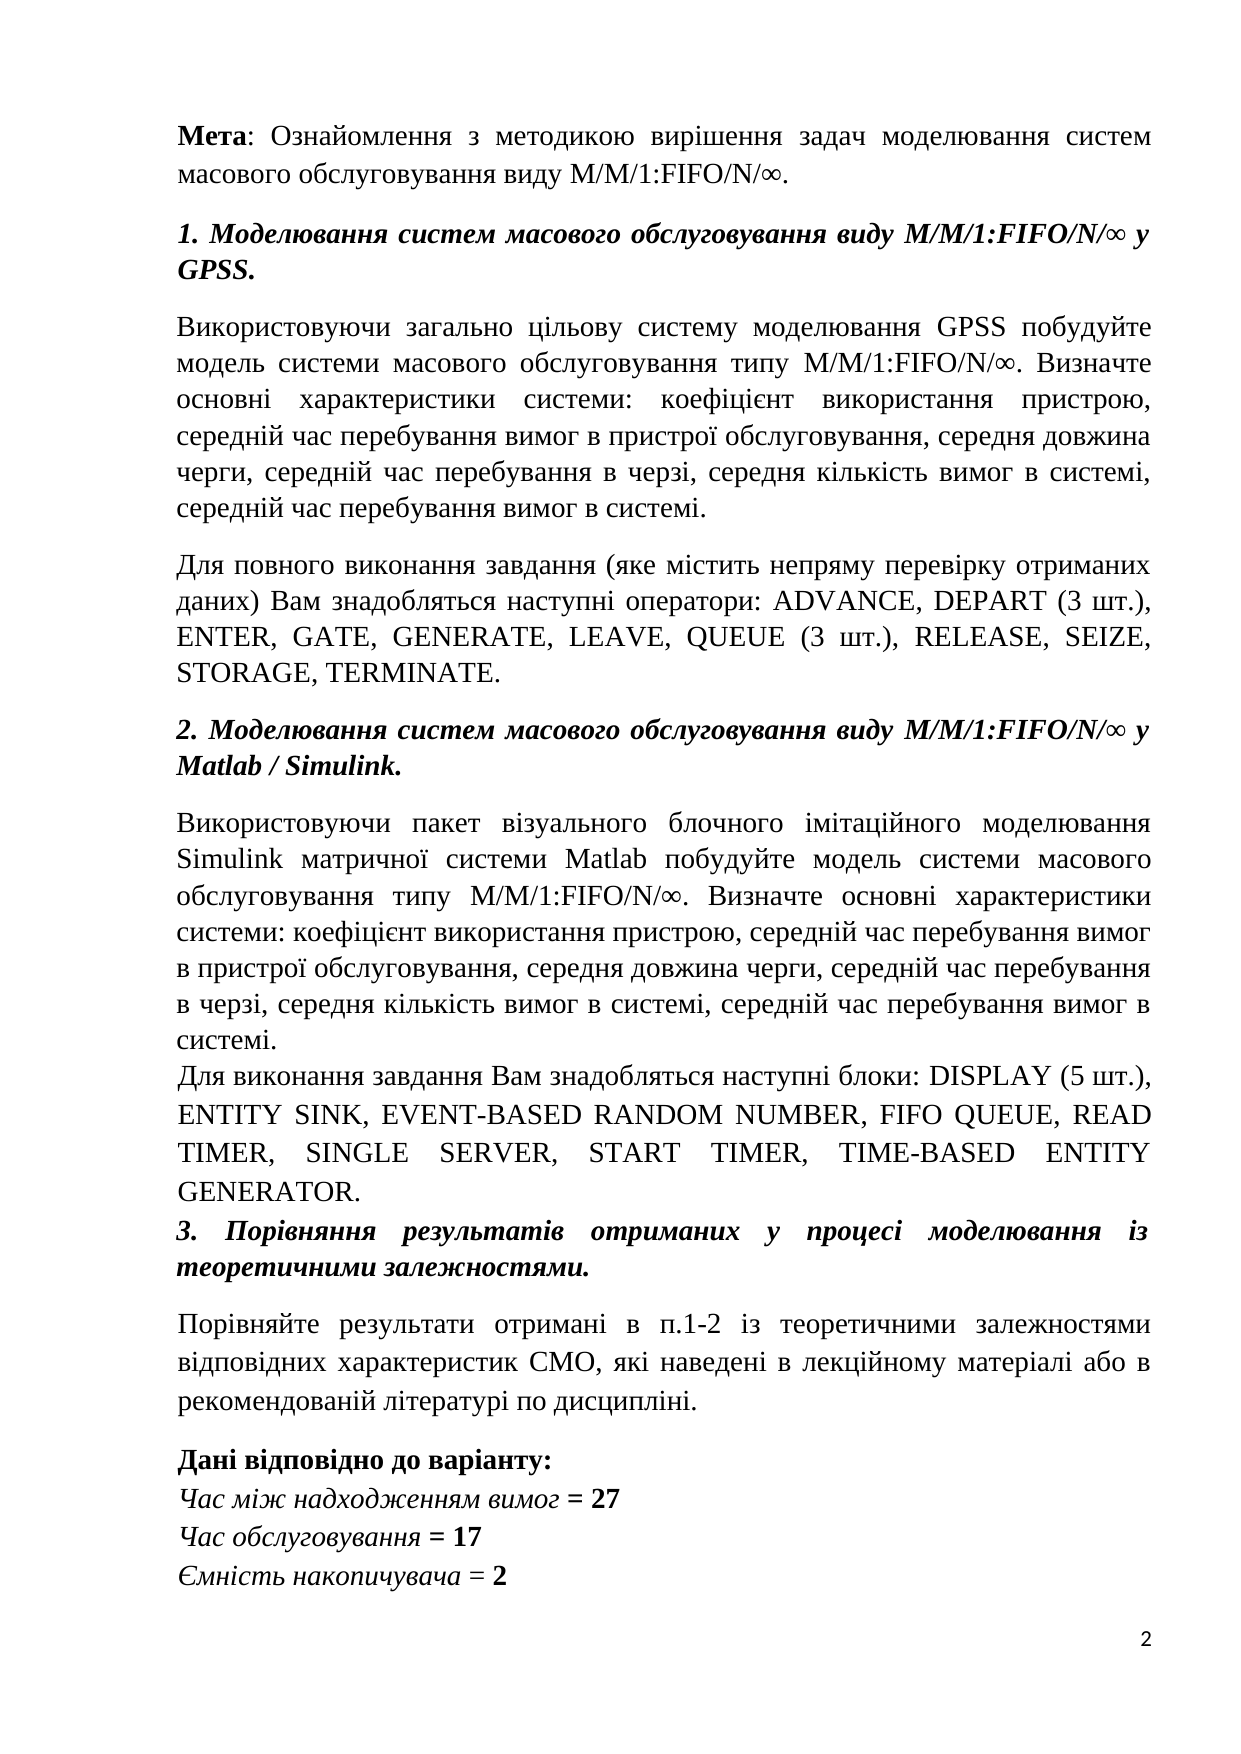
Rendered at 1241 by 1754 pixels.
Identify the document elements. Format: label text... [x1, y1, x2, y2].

text 1. Моделювання систем масового обслуговування виду M/M/1:FIFO/N/∞ у GPSS. [177, 216, 1152, 286]
text Використовуючи пакет візуального блочного імітаційного моделювання Simulink матричної системи Matlab побудуйте модель системи масового обслуговування типу M/M/1:FIFO/N/∞. Визначте основні характеристики системи: коефіцієнт використання пристрою, середній час перебування вимог в пристрої обслуговування, середня довжина черги, середній час перебування в черзі, середня кількість вимог в системі, середній час перебування вимог в системі. [176, 805, 1152, 1056]
text Використовуючи загально цільову систему моделювання GPSS побудуйте модель системи масового обслуговування типу M/M/1:FIFO/N/∞. Визначте основні характеристики системи: коефіцієнт використання пристрою, середній час перебування вимог в пристрої обслуговування, середня довжина черги, середній час перебування в черзі, середня кількість вимог в системі, середній час перебування вимог в системі. [176, 309, 1152, 523]
text Ємність накопичувача = 2 [177, 1558, 1152, 1591]
text Дані відповідно до варіанту: Час між надходженням вимог = 27 Час обслуговування = 17 [177, 1442, 1152, 1553]
text 3. Порівняння результатів отриманих у процесі моделювання із теоретичними залежностями. [176, 1213, 1152, 1282]
text Мета: Ознайомлення з методикою вирішення задач моделювання систем масового обслуговування виду M/M/1:FIFO/N/∞. [177, 118, 1152, 190]
text 2. Моделювання систем масового обслуговування виду M/M/1:FIFO/N/∞ у Matlab / Simulink. [176, 712, 1152, 782]
text Порівняйте результати отримані в п.1-2 із теоретичними залежностями відповідних характеристик СМО, які наведені в лекційному матеріалі або в рекомендованій літературі по дисципліні. [177, 1306, 1152, 1416]
text Для повного виконання завдання (яке містить непряму перевірку отриманих даних) Вам знадобляться наступні оператори: ADVANCE, DEPART (3 шт.), ENTER, GATE, GENERATE, LEAVE, QUEUE (3 шт.), RELEASE, SEIZE, STORAGE, TERMINATE. [176, 547, 1152, 689]
text Для виконання завдання Вам знадобляться наступні блоки: DISPLAY (5 шт.), ENTITY SINK, EVENT-BASED RANDOM NUMBER, FIFO QUEUE, READ TIMER, SINGLE SERVER, START TIMER, TIME-BASED ENTITY GENERATOR. [177, 1058, 1152, 1208]
